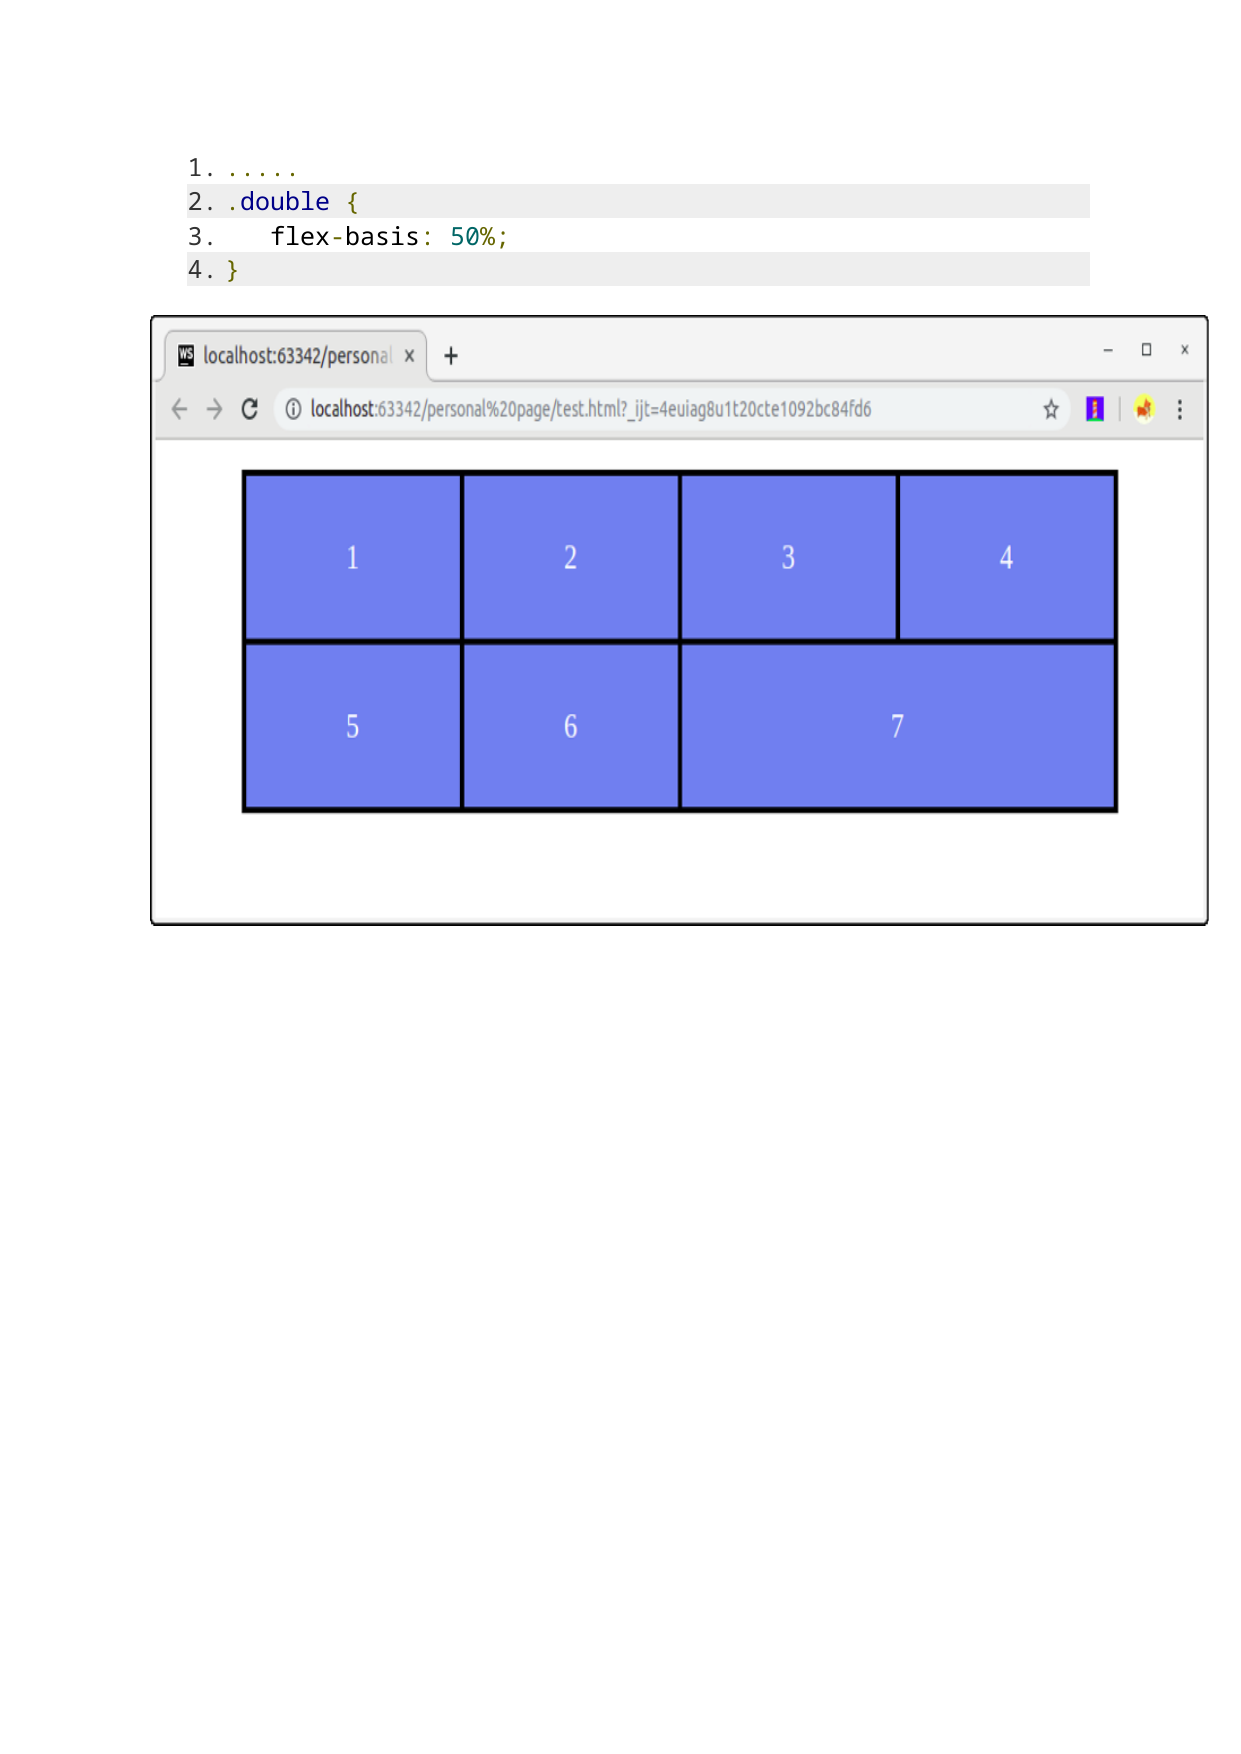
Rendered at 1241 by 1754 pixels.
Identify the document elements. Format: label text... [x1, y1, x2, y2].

list .double { [187, 184, 1090, 218]
picture [150, 315, 1209, 926]
list ..... [187, 150, 1090, 184]
list } [187, 252, 1090, 286]
list flex-basis: 50%; [187, 218, 1090, 252]
